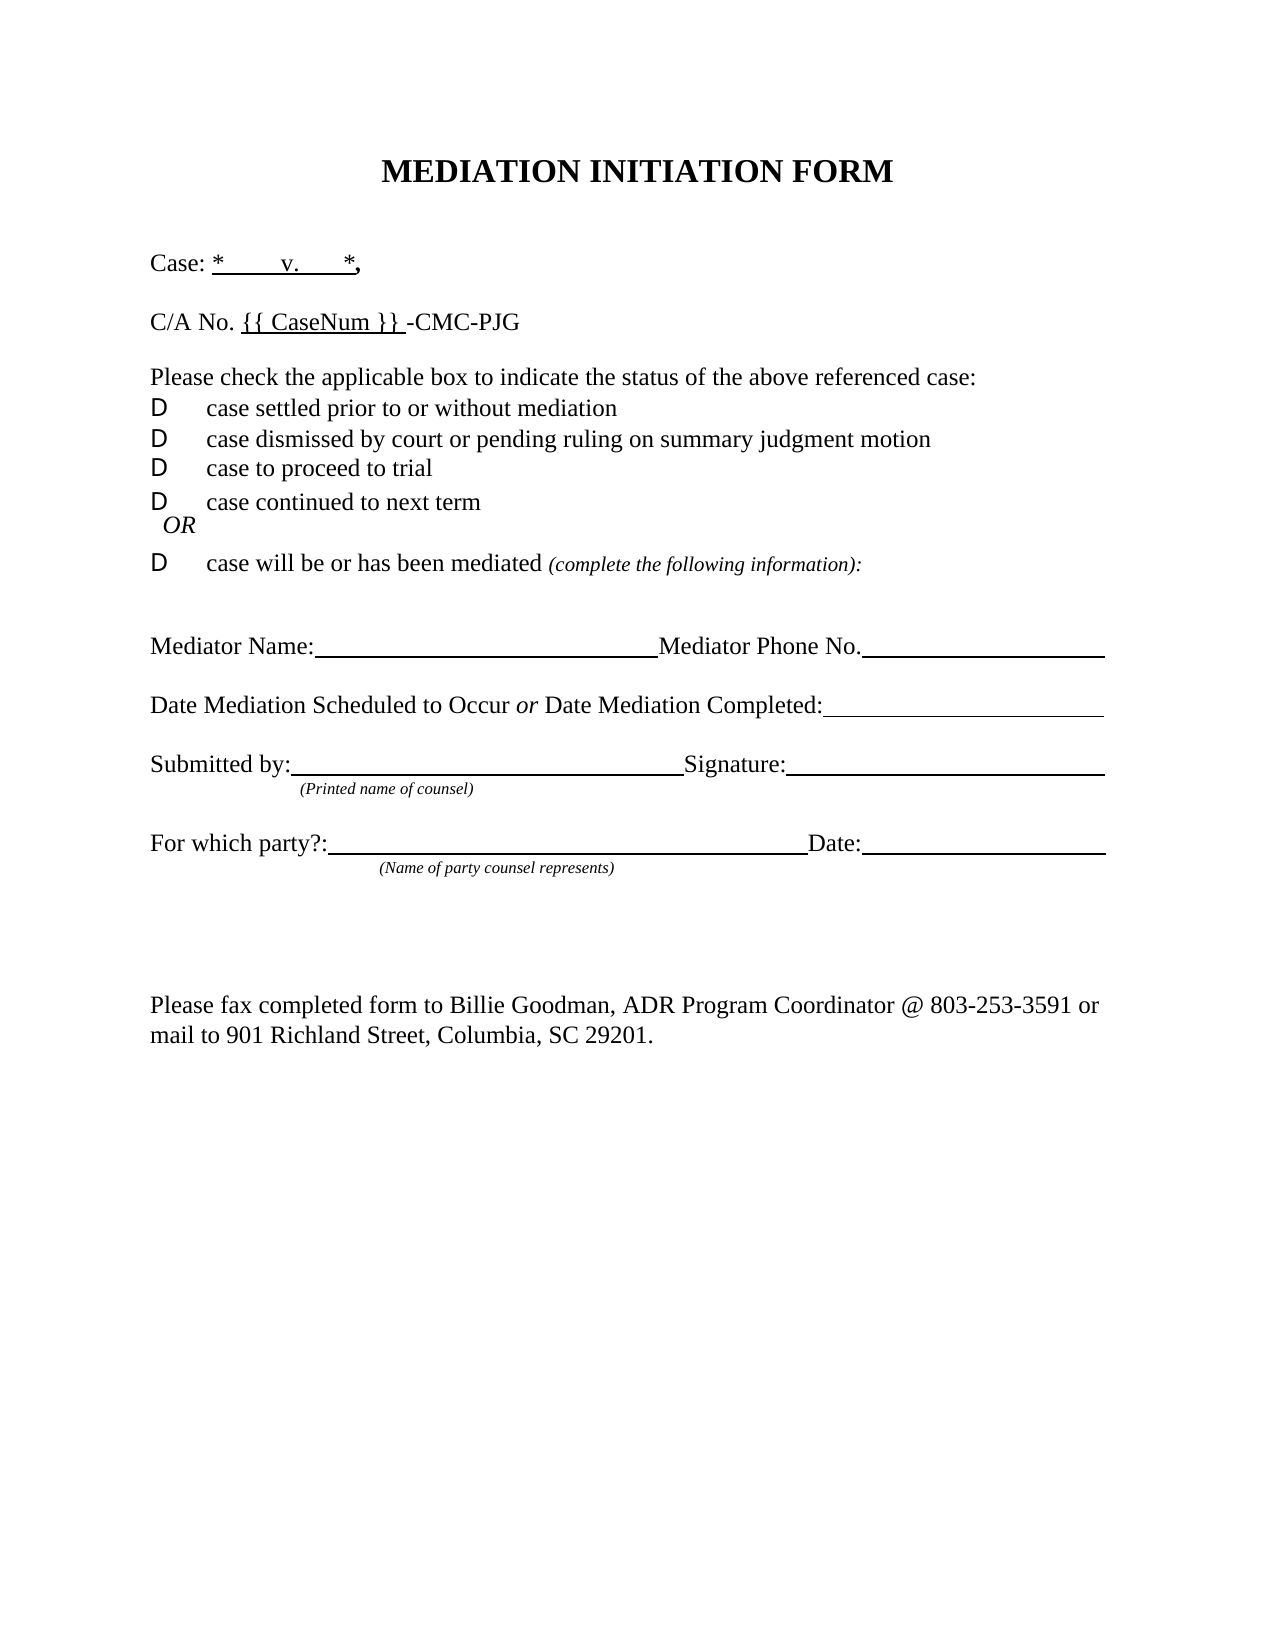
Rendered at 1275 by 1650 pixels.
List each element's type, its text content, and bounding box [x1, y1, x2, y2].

text D case to proceed to trial [150, 453, 1231, 482]
text D case will be or has been mediated (complete the following information): [150, 538, 1231, 579]
text Case: * v. *, C/A No. {{ CaseNum }} -CMC-PJG [150, 248, 522, 336]
text Mediator Name: Mediator Phone No. [150, 631, 1231, 660]
text D case settled prior to or without mediation [150, 390, 1231, 423]
text (Name of party counsel represents) [379, 858, 1231, 877]
text (Printed name of counsel) [300, 779, 1231, 798]
text Please fax completed form to Billie Goodman, ADR Program Coordinator @ 803-253-3591 or mail to 901 Richland Street, Columbia, SC 29201. [150, 991, 1126, 1049]
text OR [162, 517, 1231, 538]
text Date Mediation Scheduled to Occur or Date Mediation Completed: [150, 691, 1231, 719]
text D case continued to next term [150, 482, 1231, 517]
text Submitted by: Signature: [150, 749, 1231, 778]
text For which party?: Date: [150, 828, 1231, 857]
text Please check the applicable box to indicate the status of the above referenced case: [150, 366, 1231, 390]
text D case dismissed by court or pending ruling on summary judgment motion [150, 423, 1231, 453]
text MEDIATION INITIATION FORM [379, 151, 896, 189]
